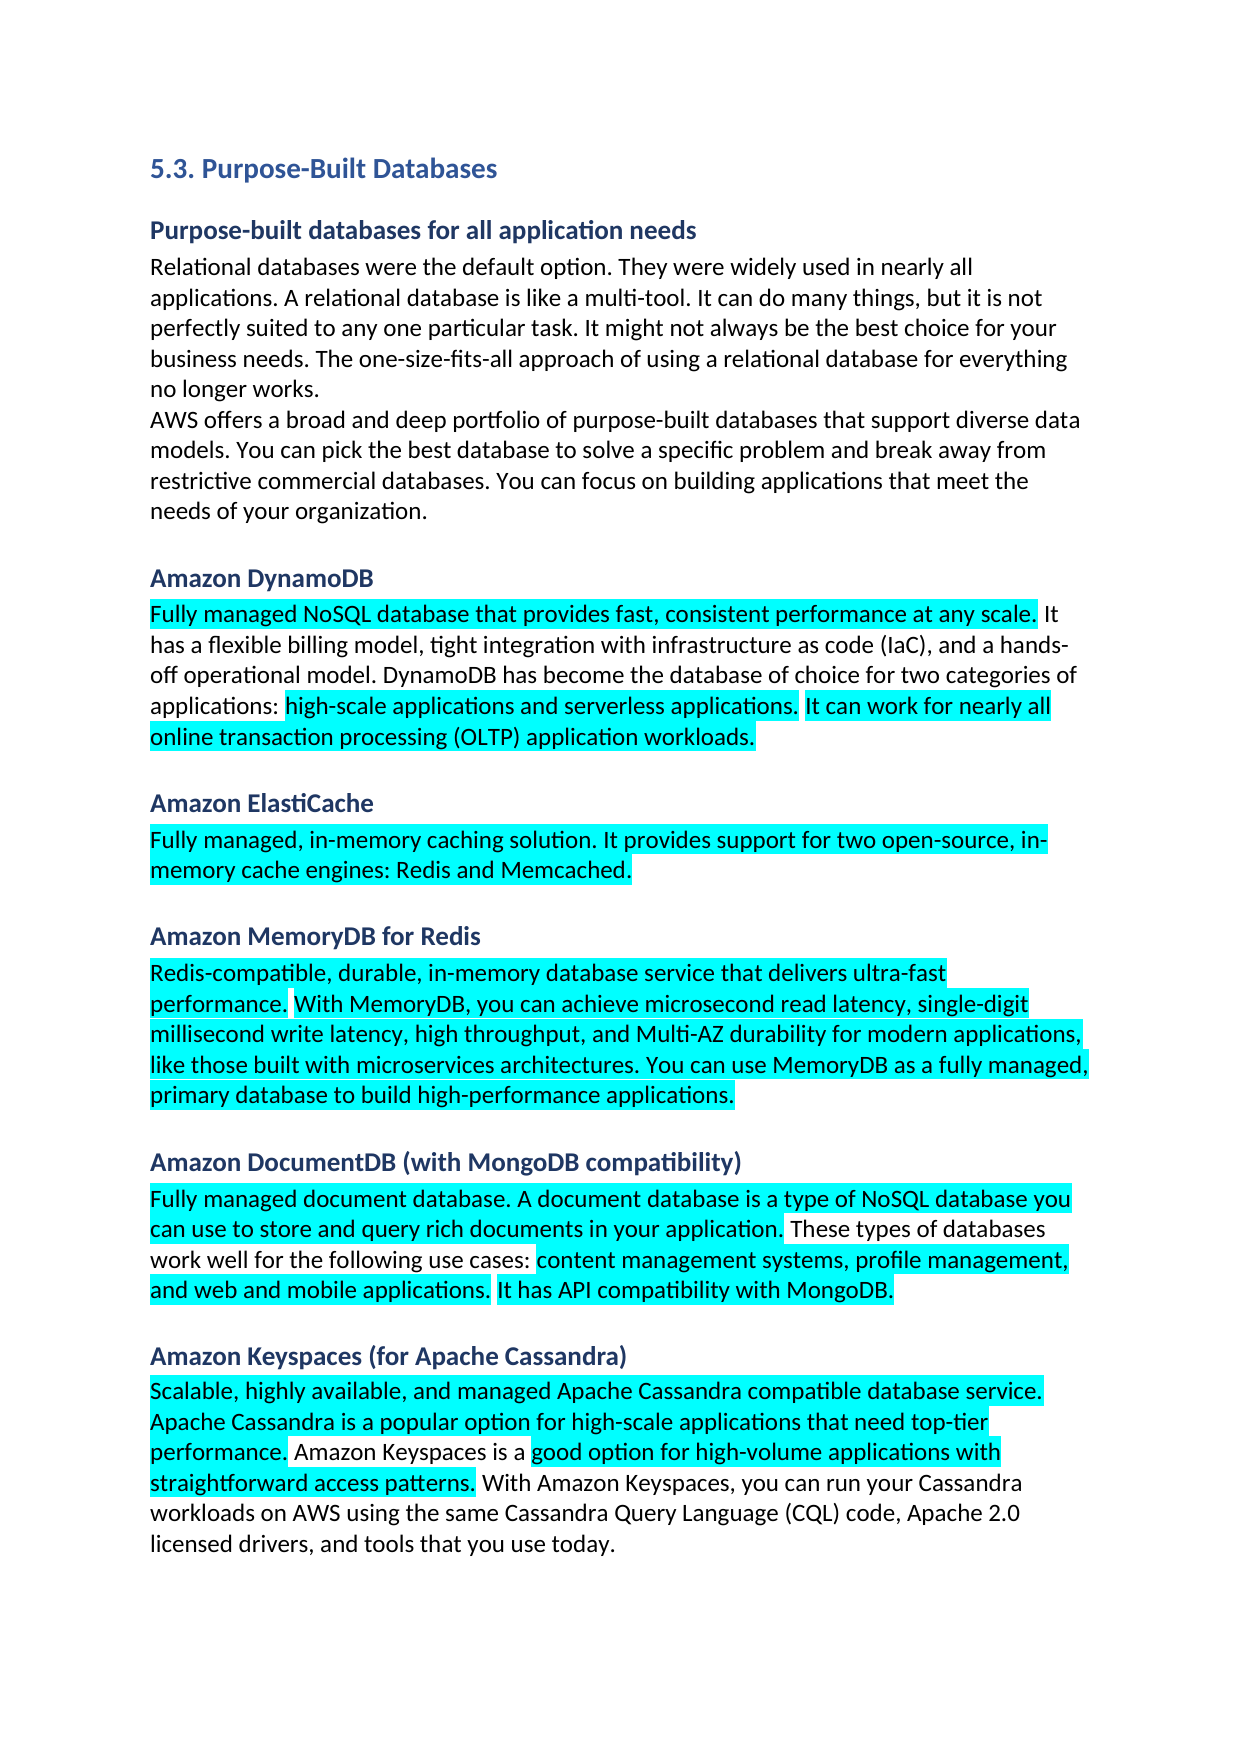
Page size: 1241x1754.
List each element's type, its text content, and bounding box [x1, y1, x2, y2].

text Fully managed document database. A document database is a type of NoSQL database you can use to store and query rich documents in your application. These types of databases work well for the following use cases: content management systems, profile management, and web and mobile applications. It has API compatibility with MongoDB. [784, 1183, 1090, 1305]
subtitle Amazon MemoryDB for Redis [150, 919, 1090, 953]
text Scalable, highly available, and managed Apache Cassandra compatible database service. Apache Cassandra is a popular option for high-scale applications that need top-tier performance. Amazon Keyspaces is a good option for high-volume applications with straightforward access patterns. With Amazon Keyspaces, you can run your Cassandra workloads on AWS using the same Cassandra Query Language (CQL) code, Apache 2.0 licensed drivers, and tools that you use today. [150, 1375, 1090, 1558]
text Fully managed NoSQL database that provides fast, consistent performance at any scale. It has a flexible billing model, tight integration with infrastructure as code (IaC), and a hands-off operational model. DynamoDB has become the database of choice for two categories of applications: high-scale applications and serverless applications. It can work for nearly all online transaction processing (OLTP) application workloads. [150, 599, 1090, 751]
subtitle Amazon Keyspaces (for Apache Cassandra) [150, 1339, 1090, 1372]
text Relational databases were the default option. They were widely used in nearly all applications. A relational database is like a multi-tool. It can do many things, but it is not perfectly suited to any one particular task. It might not always be the best choice for your business needs. The one-size-fits-all approach of using a relational database for everything no longer works. [150, 251, 1090, 404]
text Redis-compatible, durable, in-memory database service that delivers ultra-fast performance. With MemoryDB, you can achieve microsecond read latency, single-digit millisecond write latency, high throughput, and Multi-AZ durability for modern applications, like those built with microservices architectures. You can use MemoryDB as a fully managed, primary database to build high-performance applications. [150, 957, 1090, 1110]
subtitle 5.3. Purpose-Built Databases [150, 150, 1090, 186]
text Fully managed, in-memory caching solution. It provides support for two open-source, in-memory cache engines: Redis and Memcached. [632, 824, 1090, 885]
subtitle Purpose-built databases for all application needs [150, 213, 1090, 246]
text Fully managed document database. A document database is a type of NoSQL database you can use to store and query rich documents in your application. These types of databases work well for the following use cases: content management systems, profile management, and web and mobile applications. It has API compatibility with MongoDB. [150, 1244, 536, 1305]
text AWS offers a broad and deep portfolio of purpose-built databases that support diverse data models. You can pick the best database to solve a specific problem and break away from restrictive commercial databases. You can focus on building applications that meet the needs of your organization. [150, 404, 1090, 526]
subtitle Amazon DynamoDB [150, 561, 1090, 594]
subtitle Amazon ElastiCache [150, 786, 1090, 819]
subtitle Amazon DocumentDB (with MongoDB compatibility) [150, 1145, 1090, 1178]
